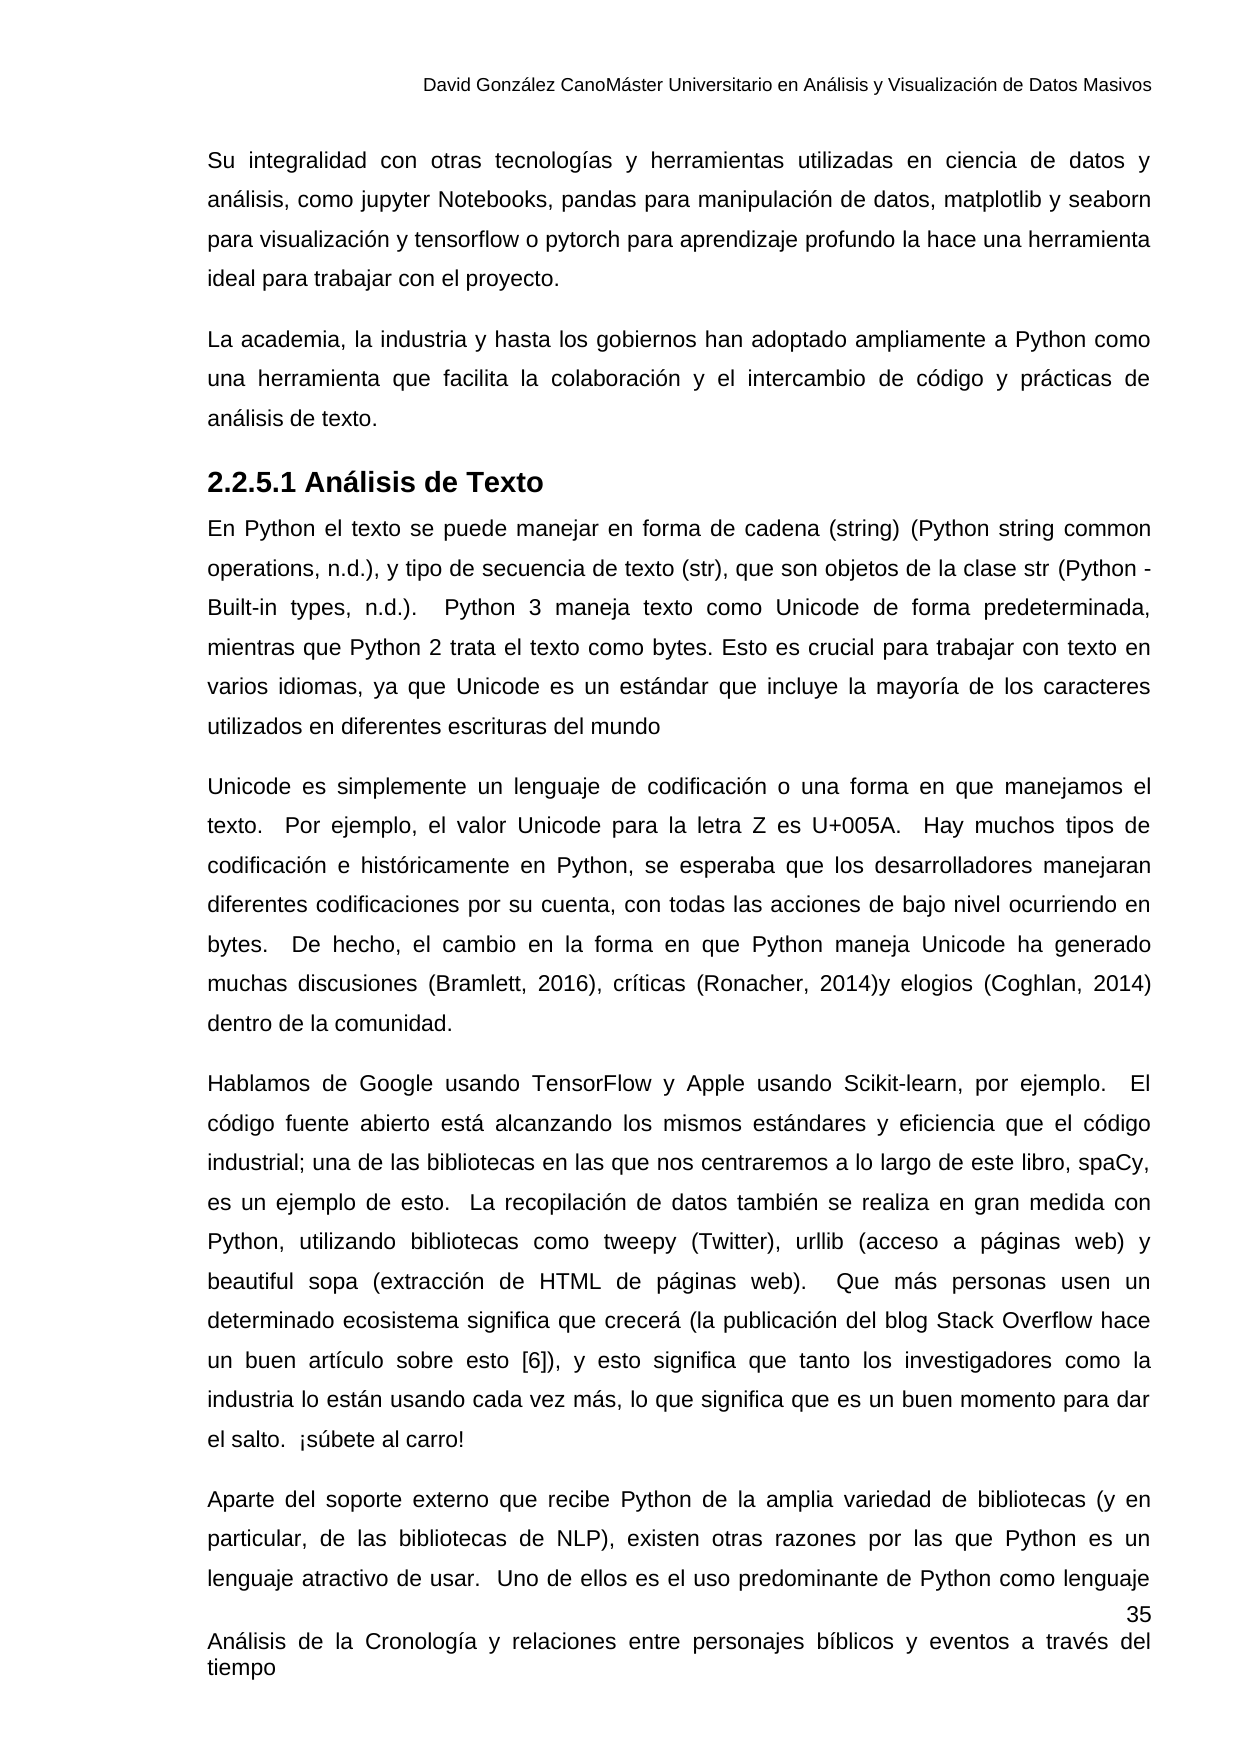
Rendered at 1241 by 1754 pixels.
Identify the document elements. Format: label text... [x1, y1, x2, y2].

text Su integralidad con otras tecnologías y herramientas utilizadas en ciencia de datos y análisis, como jupyter Notebooks, pandas para manipulación de datos, matplotlib y seaborn para visualización y tensorflow o pytorch para aprendizaje profundo la hace una herramienta ideal para trabajar con el proyecto. [207, 147, 1152, 292]
text En Python el texto se puede manejar en forma de cadena (string), y tipo de secuencia de texto (str), que son objetos de la clase str . Python 3 maneja texto como Unicode de forma predeterminada, mientras que Python 2 trata el texto como bytes. Esto es crucial para trabajar con texto en varios idiomas, ya que Unicode es un estándar que incluye la mayoría de los caracteres utilizados en diferentes escrituras del mundo [207, 515, 1152, 739]
text Hablamos de Google usando TensorFlow y Apple usando Scikit-learn, por ejemplo. El código fuente abierto está alcanzando los mismos estándares y eficiencia que el código industrial; una de las bibliotecas en las que nos centraremos a lo largo de este libro, spaCy, es un ejemplo de esto. La recopilación de datos también se realiza en gran medida con Python, utilizando bibliotecas como tweepy (Twitter), urllib (acceso a páginas web) y beautiful sopa (extracción de HTML de páginas web). Que más personas usen un determinado ecosistema significa que crecerá (la publicación del blog Stack Overflow hace un buen artículo sobre esto [6]), y esto significa que tanto los investigadores como la industria lo están usando cada vez más, lo que significa que es un buen momento para dar el salto. ¡súbete al carro! [207, 1070, 1152, 1452]
text Unicode es simplemente un lenguaje de codificación o una forma en que manejamos el texto. Por ejemplo, el valor Unicode para la letra Z es U+005A. Hay muchos tipos de codificación e históricamente en Python, se esperaba que los desarrolladores manejaran diferentes codificaciones por su cuenta, con todas las acciones de bajo nivel ocurriendo en bytes. De hecho, el cambio en la forma en que Python maneja Unicode ha generado muchas discusiones , críticas y elogios dentro de la comunidad. [207, 773, 1152, 1036]
text La academia, la industria y hasta los gobiernos han adoptado ampliamente a Python como una herramienta que facilita la colaboración y el intercambio de código y prácticas de análisis de texto. [207, 326, 1152, 431]
subtitle 2.2.5.1 Análisis de Texto [207, 465, 1152, 498]
